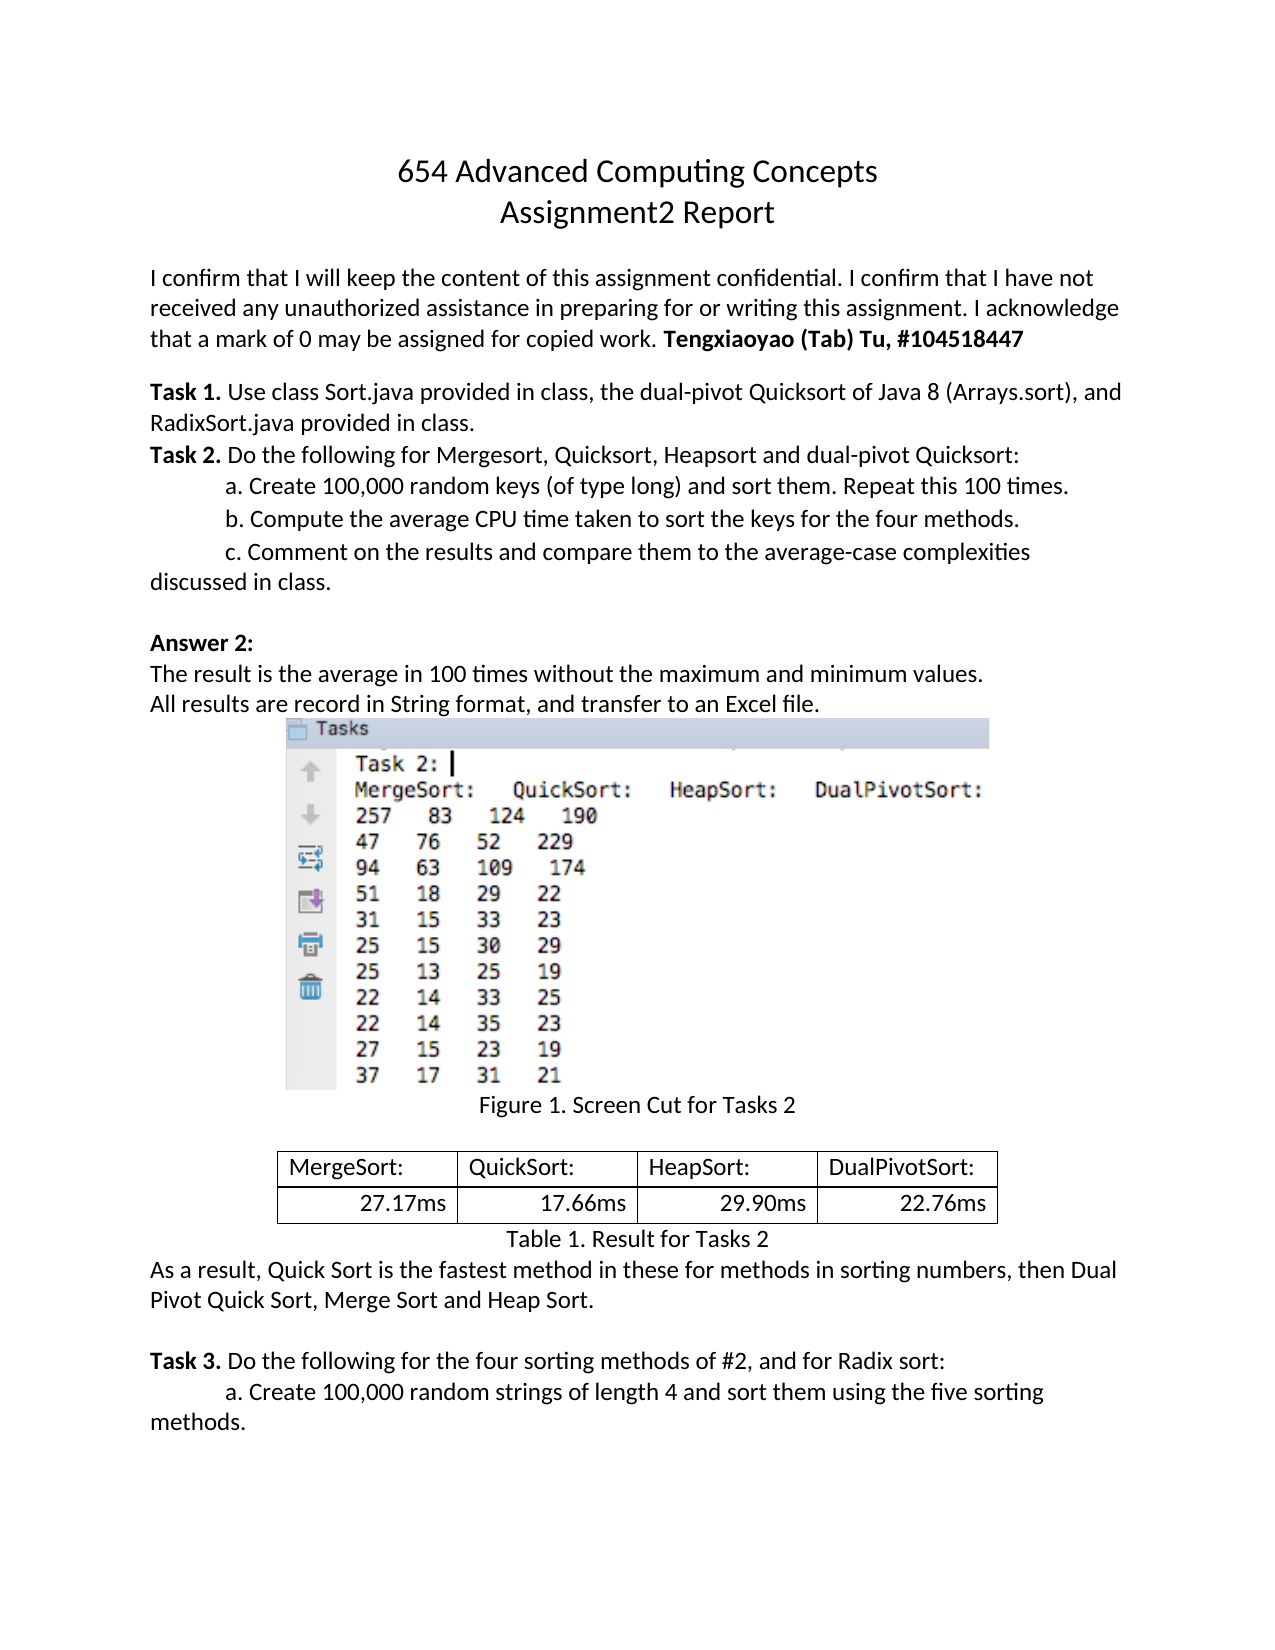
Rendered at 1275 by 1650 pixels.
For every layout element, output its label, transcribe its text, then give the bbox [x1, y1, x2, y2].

text All results are record in String format, and transfer to an Excel file. [150, 688, 1125, 719]
table_cell 17.66ms [458, 1188, 637, 1222]
text As a result, Quick Sort is the fastest method in these for methods in sorting numbers, then Dual Pivot Quick Sort, Merge Sort and Heap Sort. [150, 1254, 1125, 1315]
table_cell 29.90ms [638, 1188, 817, 1222]
text Table 1. Result for Tasks 2 [150, 1223, 1125, 1254]
table_header HeapSort: [638, 1152, 817, 1186]
text Task 1. Use class Sort.java provided in class, the dual-pivot Quicksort of Java 8 (Arrays.sort), and RadixSort.java provided in class. [150, 376, 1125, 437]
table_cell 22.76ms [818, 1188, 997, 1222]
text The result is the average in 100 times without the maximum and minimum values. [150, 658, 1125, 688]
text Task 2. Do the following for Mergesort, Quicksort, Heapsort and dual-pivot Quicksort: [150, 440, 1125, 470]
text Figure 1. Screen Cut for Tasks 2 [150, 1089, 1125, 1120]
text a. Create 100,000 random strings of length 4 and sort them using the five sorting methods. [150, 1376, 1125, 1437]
text 654 Advanced Computing Concepts [150, 150, 1125, 191]
text Assignment2 Report [150, 191, 1125, 231]
table_header DualPivotSort: [818, 1152, 997, 1186]
picture [285, 718, 990, 1090]
table_header QuickSort: [458, 1152, 637, 1186]
text a. Create 100,000 random keys (of type long) and sort them. Repeat this 100 times. [150, 470, 1125, 501]
text I confirm that I will keep the content of this assignment confidential. I confirm that I have not received any unauthorized assistance in preparing for or writing this assignment. I acknowledge that a mark of 0 may be assigned for copied work. Tengxiaoyao (Tab) Tu, #104518447 [150, 262, 1125, 353]
text Answer 2: [150, 627, 1125, 658]
text b. Compute the average CPU time taken to sort the keys for the four methods. [150, 503, 1125, 533]
table_cell 27.17ms [278, 1188, 457, 1222]
text Task 3. Do the following for the four sorting methods of #2, and for Radix sort: [150, 1346, 1125, 1376]
table_header MergeSort: [278, 1152, 457, 1186]
text c. Comment on the results and compare them to the average-case complexities discussed in class. [150, 536, 1125, 597]
